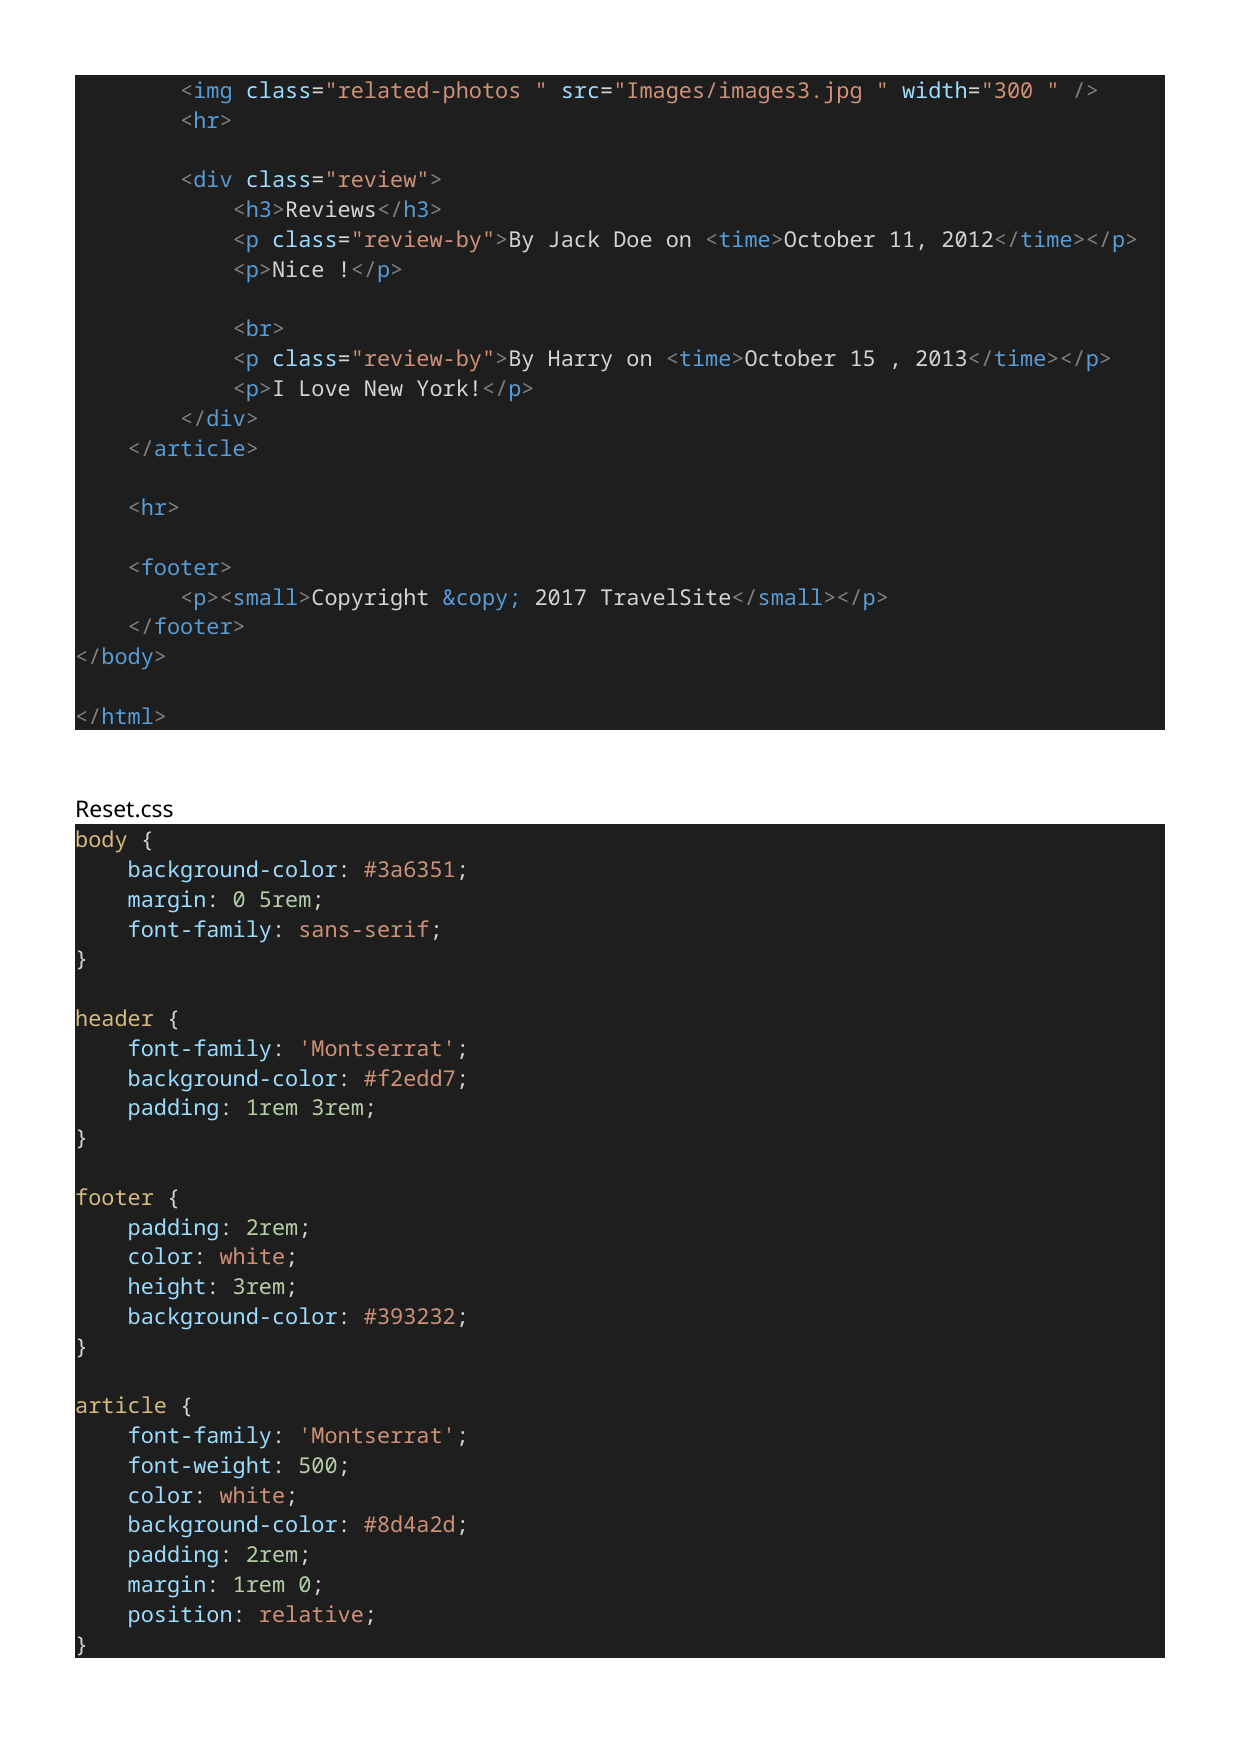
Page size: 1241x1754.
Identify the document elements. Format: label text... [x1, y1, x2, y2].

text } [75, 1628, 1165, 1658]
text background-color: #3a6351; [75, 854, 1165, 884]
text } [75, 943, 1165, 973]
text height: 3rem; [75, 1271, 1165, 1301]
text <p>I Love New York!</p> [75, 373, 1165, 403]
text <footer> [75, 552, 1165, 581]
text </html> [75, 701, 1165, 730]
text <p class="review-by">By Harry on <time>October 15 , 2013</time></p> [75, 343, 1165, 373]
text background-color: #8d4a2d; [75, 1509, 1165, 1539]
text } [75, 1122, 1165, 1152]
text body { [75, 824, 1165, 854]
text header { [75, 1003, 1165, 1033]
text <div class="review"> [75, 164, 1165, 194]
text <p class="review-by">By Jack Doe on <time>October 11, 2012</time></p> [75, 224, 1165, 254]
text margin: 0 5rem; [75, 884, 1165, 913]
text <p><small>Copyright &copy; 2017 TravelSite</small></p> [75, 581, 1165, 611]
text padding: 2rem; [75, 1539, 1165, 1569]
text </body> [75, 641, 1165, 671]
text <h3>Reviews</h3> [75, 194, 1165, 224]
text background-color: #f2edd7; [75, 1062, 1165, 1092]
text position: relative; [75, 1599, 1165, 1628]
text Reset.css [75, 793, 1165, 824]
text <hr> [75, 105, 1165, 134]
text font-family: 'Montserrat'; [75, 1033, 1165, 1062]
text </footer> [75, 611, 1165, 641]
text padding: 2rem; [75, 1211, 1165, 1241]
text color: white; [75, 1241, 1165, 1271]
text </article> [75, 432, 1165, 462]
text margin: 1rem 0; [75, 1569, 1165, 1599]
text color: white; [75, 1479, 1165, 1509]
text <img class="related-photos " src="Images/images3.jpg " width="300 " /> [75, 75, 1165, 105]
text <br> [75, 313, 1165, 343]
text font-family: sans-serif; [75, 913, 1165, 943]
text background-color: #393232; [75, 1301, 1165, 1331]
text <hr> [75, 492, 1165, 522]
text } [75, 1331, 1165, 1360]
text font-weight: 500; [75, 1450, 1165, 1479]
text </div> [75, 403, 1165, 432]
text padding: 1rem 3rem; [75, 1092, 1165, 1122]
text <p>Nice !</p> [75, 254, 1165, 283]
text article { [75, 1390, 1165, 1420]
text font-family: 'Montserrat'; [75, 1420, 1165, 1450]
text footer { [75, 1182, 1165, 1211]
